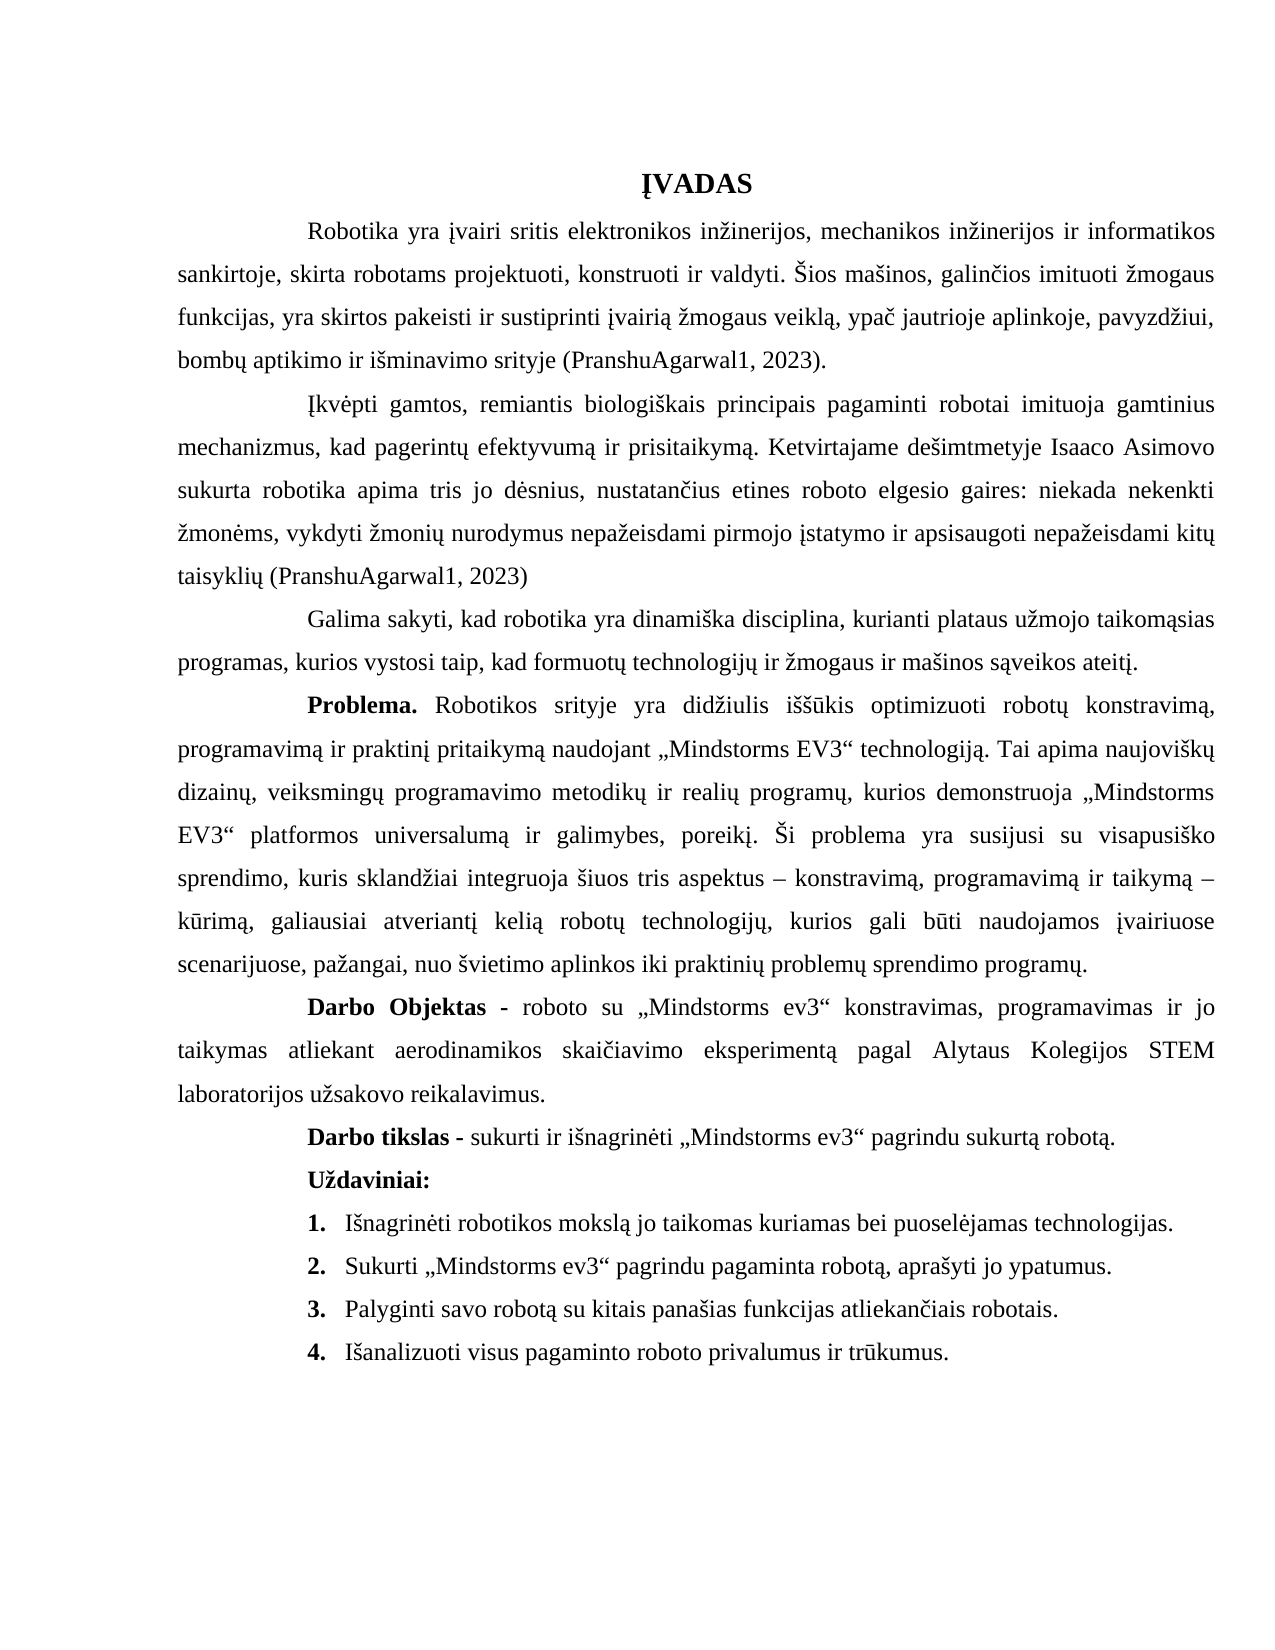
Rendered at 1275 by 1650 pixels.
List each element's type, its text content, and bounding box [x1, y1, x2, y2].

list Išanalizuoti visus pagaminto roboto privalumus ir trūkumus. [307, 1337, 1216, 1366]
text Problema. Robotikos srityje yra didžiulis iššūkis optimizuoti robotų konstravimą, programavimą ir praktinį pritaikymą naudojant „Mindstorms EV3“ technologiją. Tai apima naujoviškų dizainų, veiksmingų programavimo metodikų ir realių programų, kurios demonstruoja „Mindstorms EV3“ platformos universalumą ir galimybes, poreikį. Ši problema yra susijusi su visapusiško sprendimo, kuris sklandžiai integruoja šiuos tris aspektus – konstravimą, programavimą ir taikymą – kūrimą, galiausiai atveriantį kelią robotų technologijų, kurios gali būti naudojamos įvairiuose scenarijuose, pažangai, nuo švietimo aplinkos iki praktinių problemų sprendimo programų. [177, 691, 1216, 978]
text Robotika yra įvairi sritis elektronikos inžinerijos, mechanikos inžinerijos ir informatikos sankirtoje, skirta robotams projektuoti, konstruoti ir valdyti. Šios mašinos, galinčios imituoti žmogaus funkcijas, yra skirtos pakeisti ir sustiprinti įvairią žmogaus veiklą, ypač jautrioje aplinkoje, pavyzdžiui, bombų aptikimo ir išminavimo srityje (PranshuAgarwal1, 2023). [177, 216, 1216, 374]
text Darbo tikslas - sukurti ir išnagrinėti „Mindstorms ev3“ pagrindu sukurtą robotą. [177, 1122, 1216, 1151]
text Įkvėpti gamtos, remiantis biologiškais principais pagaminti robotai imituoja gamtinius mechanizmus, kad pagerintų efektyvumą ir prisitaikymą. Ketvirtajame dešimtmetyje Isaaco Asimovo sukurta robotika apima tris jo dėsnius, nustatančius etines roboto elgesio gaires: niekada nekenkti žmonėms, vykdyti žmonių nurodymus nepažeisdami pirmojo įstatymo ir apsisaugoti nepažeisdami kitų taisyklių (PranshuAgarwal1, 2023) [177, 389, 1216, 590]
list Palyginti savo robotą su kitais panašias funkcijas atliekančiais robotais. [307, 1294, 1216, 1323]
list Išnagrinėti robotikos mokslą jo taikomas kuriamas bei puoselėjamas technologijas. [307, 1208, 1216, 1237]
list Sukurti „Mindstorms ev3“ pagrindu pagaminta robotą, aprašyti jo ypatumus. [307, 1251, 1216, 1280]
text Galima sakyti, kad robotika yra dinamiška disciplina, kurianti plataus užmojo taikomąsias programas, kurios vystosi taip, kad formuotų technologijų ir žmogaus ir mašinos sąveikos ateitį. [177, 604, 1216, 676]
text Darbo Objektas - roboto su „Mindstorms ev3“ konstravimas, programavimas ir jo taikymas atliekant aerodinamikos skaičiavimo eksperimentą pagal Alytaus Kolegijos STEM laboratorijos užsakovo reikalavimus. [177, 992, 1216, 1107]
subtitle ĮVADAS [177, 166, 1216, 199]
text Uždaviniai: [177, 1165, 1216, 1194]
